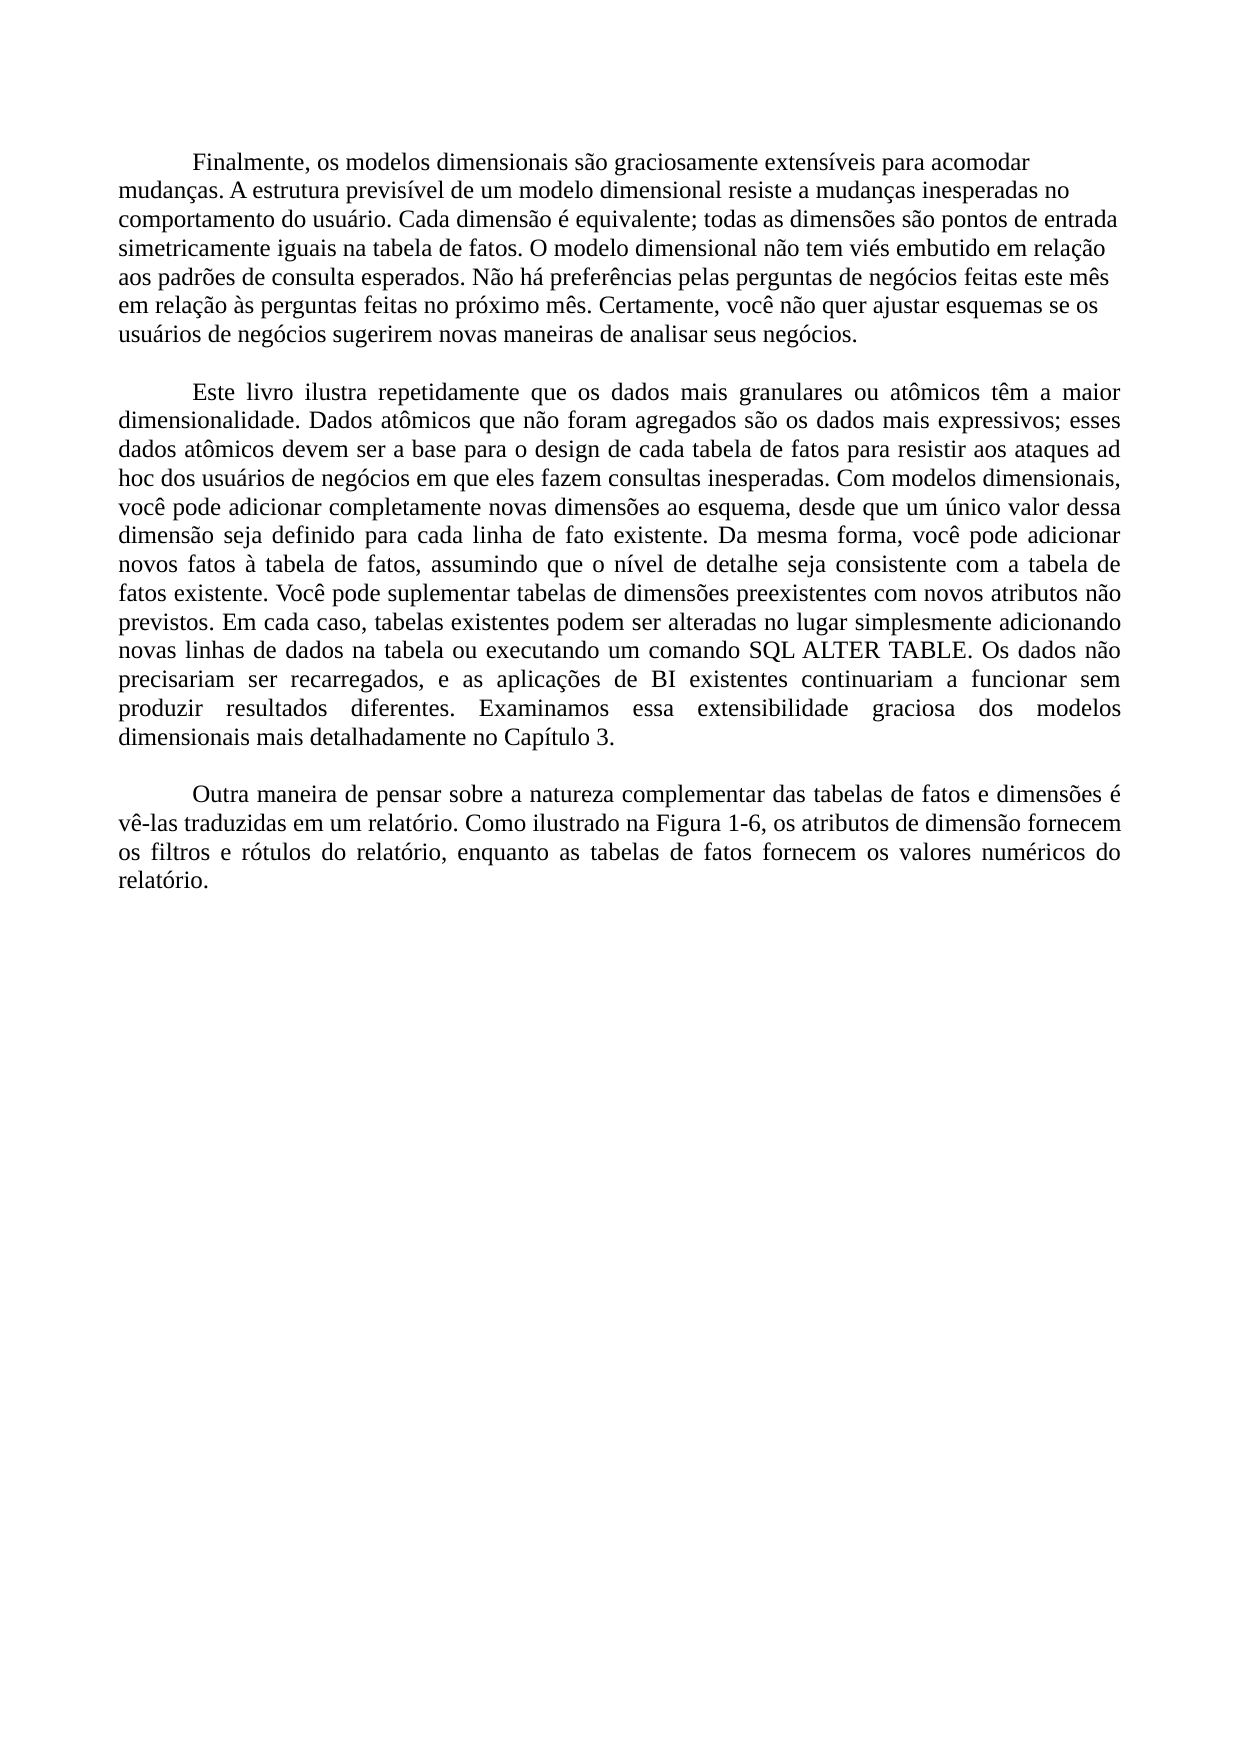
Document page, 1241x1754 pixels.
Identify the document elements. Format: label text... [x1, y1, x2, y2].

text Este livro ilustra repetidamente que os dados mais granulares ou atômicos têm a maior dimensionalidade. Dados atômicos que não foram agregados são os dados mais expressivos; esses dados atômicos devem ser a base para o design de cada tabela de fatos para resistir aos ataques ad hoc dos usuários de negócios em que eles fazem consultas inesperadas. Com modelos dimensionais, você pode adicionar completamente novas dimensões ao esquema, desde que um único valor dessa dimensão seja definido para cada linha de fato existente. Da mesma forma, você pode adicionar novos fatos à tabela de fatos, assumindo que o nível de detalhe seja consistente com a tabela de fatos existente. Você pode suplementar tabelas de dimensões preexistentes com novos atributos não previstos. Em cada caso, tabelas existentes podem ser alteradas no lugar simplesmente adicionando novas linhas de dados na tabela ou executando um comando SQL ALTER TABLE. Os dados não precisariam ser recarregados, e as aplicações de BI existentes continuariam a funcionar sem produzir resultados diferentes. Examinamos essa extensibilidade graciosa dos modelos dimensionais mais detalhadamente no Capítulo 3. [118, 348, 1122, 751]
text Finalmente, os modelos dimensionais são graciosamente extensíveis para acomodar mudanças. A estrutura previsível de um modelo dimensional resiste a mudanças inesperadas no comportamento do usuário. Cada dimensão é equivalente; todas as dimensões são pontos de entrada simetricamente iguais na tabela de fatos. O modelo dimensional não tem viés embutido em relação aos padrões de consulta esperados. Não há preferências pelas perguntas de negócios feitas este mês em relação às perguntas feitas no próximo mês. Certamente, você não quer ajustar esquemas se os usuários de negócios sugerirem novas maneiras de analisar seus negócios. [118, 118, 1122, 348]
text Outra maneira de pensar sobre a natureza complementar das tabelas de fatos e dimensões é vê-las traduzidas em um relatório. Como ilustrado na Figura 1-6, os atributos de dimensão fornecem os filtros e rótulos do relatório, enquanto as tabelas de fatos fornecem os valores numéricos do relatório. [118, 751, 1122, 894]
